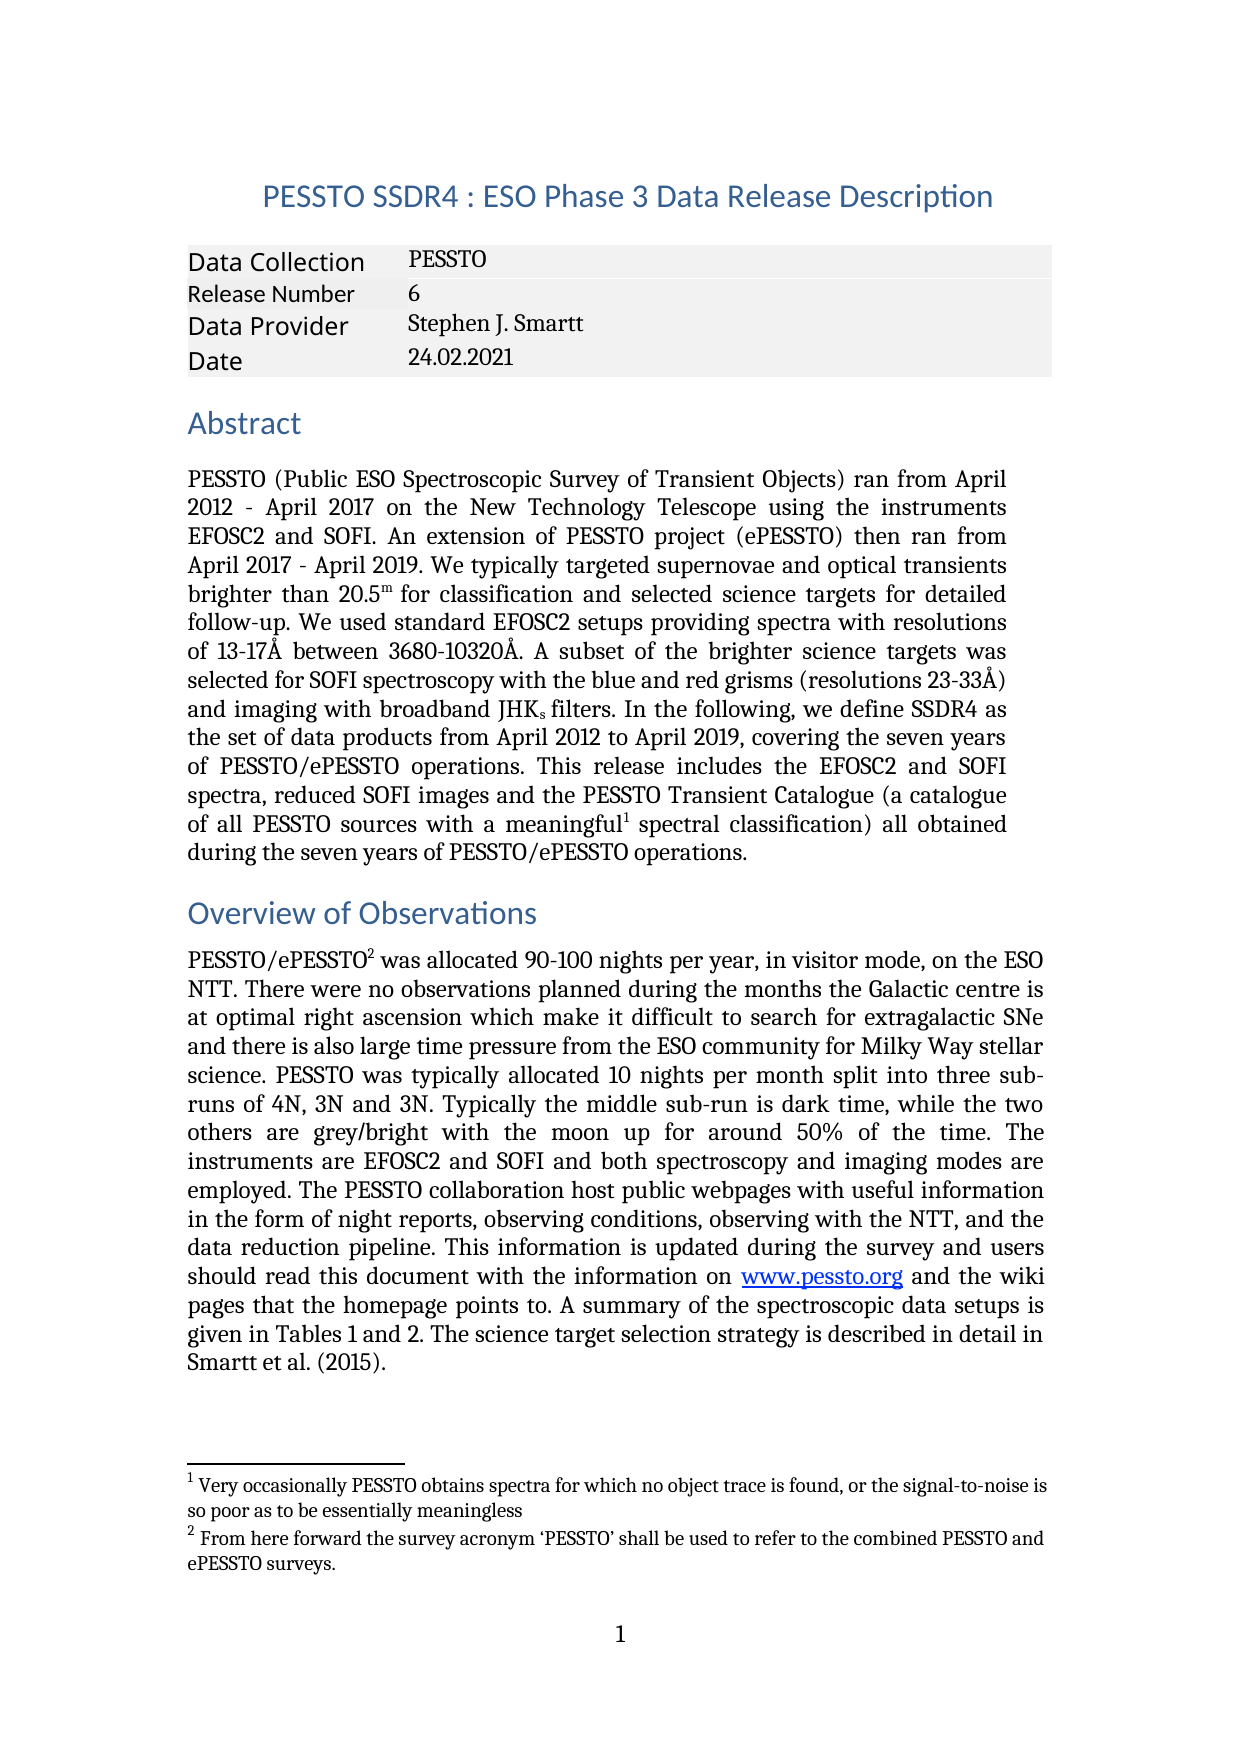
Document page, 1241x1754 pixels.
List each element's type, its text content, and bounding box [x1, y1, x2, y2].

subtitle Abstract [187, 402, 1053, 443]
table_header PESSTO [408, 245, 1052, 278]
table_cell 6 [408, 279, 1052, 309]
subtitle Overview of Observations [187, 892, 1053, 933]
text PESSTO (Public ESO Spectroscopic Survey of Transient Objects) ran from April 2012 - April 2017 on the New Technology Telescope using the instruments EFOSC2 and SOFI. An extension of PESSTO project (ePESSTO) then ran from April 2017 - April 2019. We typically targeted supernovae and optical transients brighter than 20.5m for classification and selected science targets for detailed follow-up. We used standard EFOSC2 setups providing spectra with resolutions of 13-17Å between 3680-10320Å. A subset of the brighter science targets was selected for SOFI spectroscopy with the blue and red grisms (resolutions 23-33Å) and imaging with broadband JHKs filters. In the following, we define SSDR4 as the set of data products from April 2012 to April 2019, covering the seven years of PESSTO/ePESSTO operations. This release includes the EFOSC2 and SOFI spectra, reduced SOFI images and the PESSTO Transient Catalogue (a catalogue of all PESSTO sources with a meaningful spectral classification) all obtained during the seven years of PESSTO/ePESSTO operations. [187, 464, 1008, 867]
table_cell Data Provider [188, 309, 408, 343]
table_header Data Collection [188, 245, 408, 278]
text PESSTO/ePESSTO was allocated 90-100 nights per year, in visitor mode, on the ESO NTT. There were no observations planned during the months the Galactic centre is at optimal right ascension which make it difficult to search for extragalactic SNe and there is also large time pressure from the ESO community for Milky Way stellar science. PESSTO was typically allocated 10 nights per month split into three sub-runs of 4N, 3N and 3N. Typically the middle sub-run is dark time, while the two others are grey/bright with the moon up for around 50% of the time. The instruments are EFOSC2 and SOFI and both spectroscopy and imaging modes are employed. The PESSTO collaboration host public webpages with useful information in the form of night reports, observing conditions, observing with the NTT, and the data reduction pipeline. This information is updated during the survey and users should read this document with the information on www.pessto.org and the wiki pages that the homepage points to. A summary of the spectroscopic data setups is given in Tables 1 and 2. The science target selection strategy is described in detail in Smartt et al. (2015). [187, 946, 1045, 1377]
table_cell 24.02.2021 [408, 343, 1052, 377]
table_cell Stephen J. Smartt [408, 309, 1052, 343]
table_cell Date [188, 343, 408, 377]
subtitle PESSTO SSDR4 : ESO Phase 3 Data Release Description [187, 175, 1053, 216]
